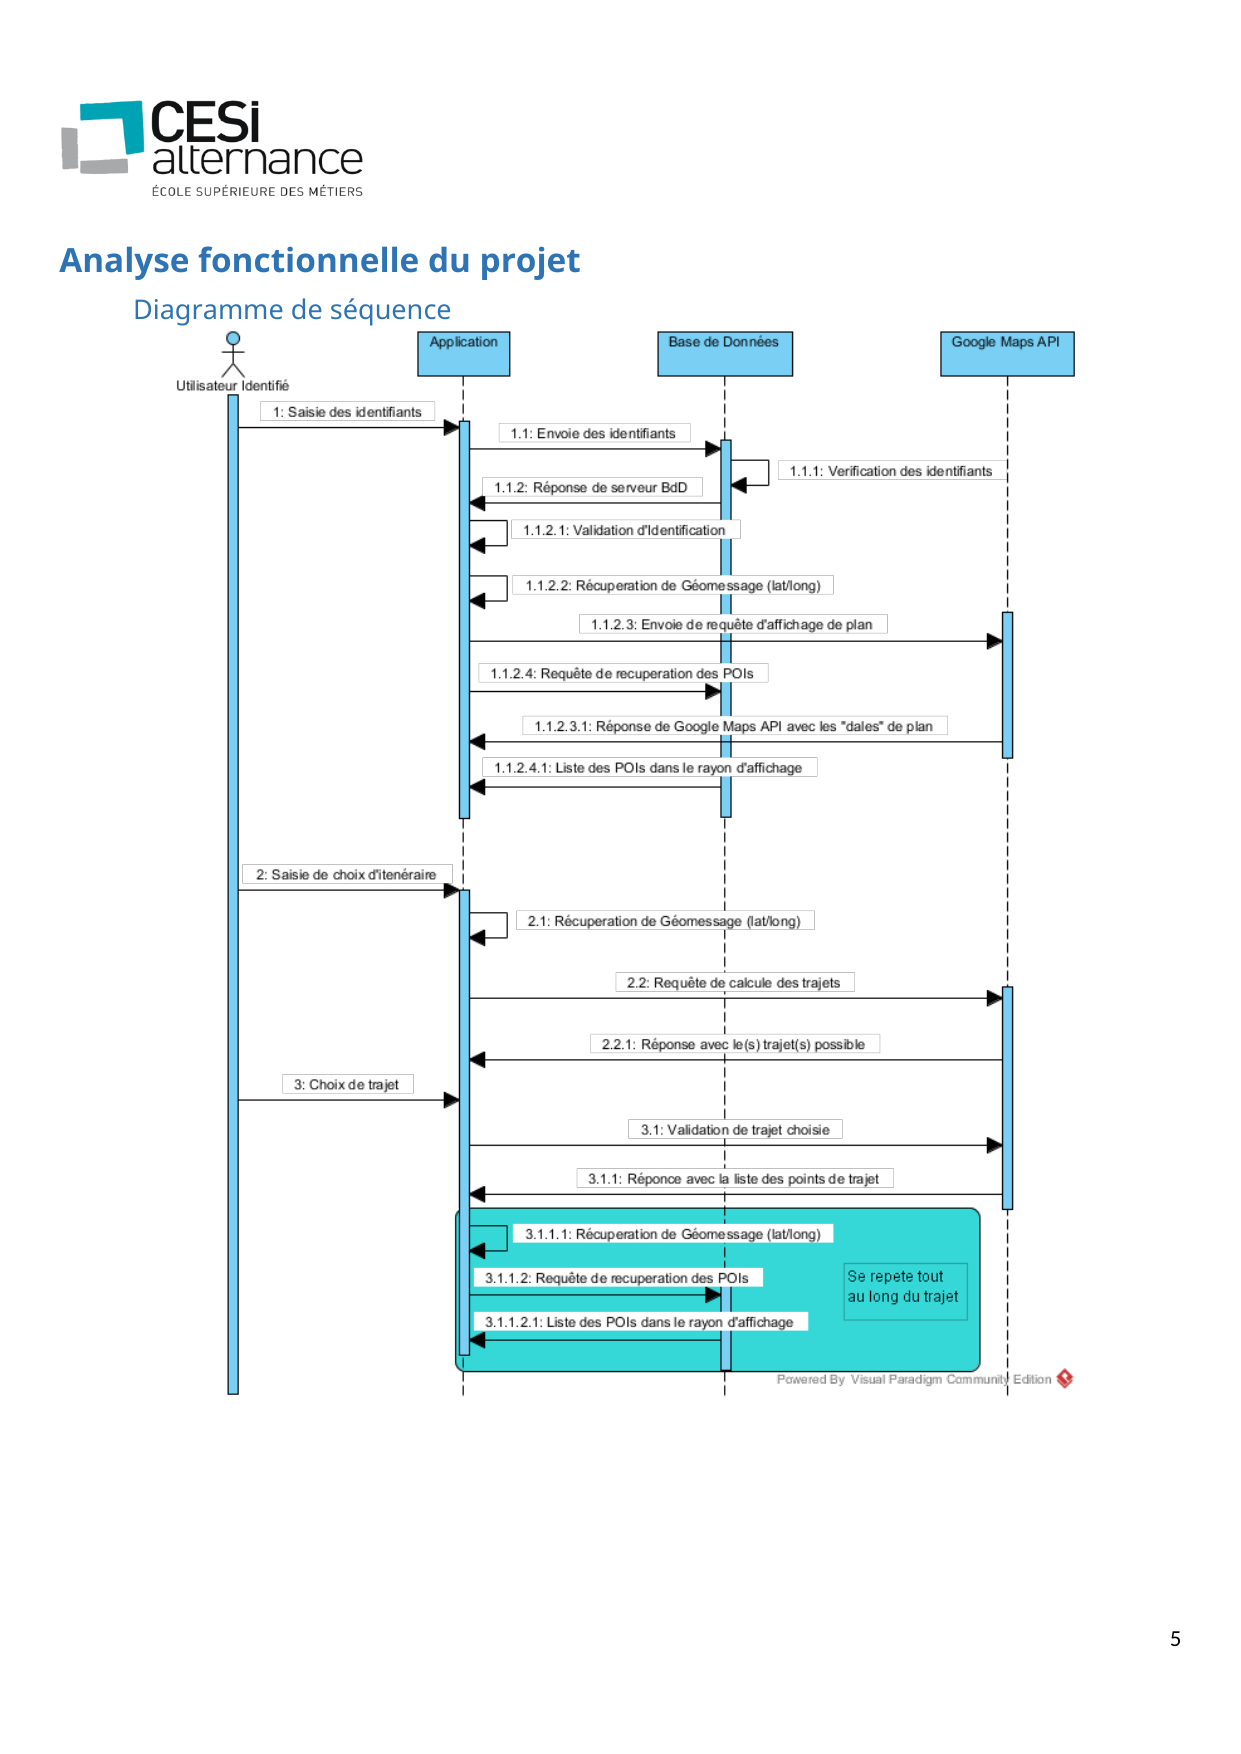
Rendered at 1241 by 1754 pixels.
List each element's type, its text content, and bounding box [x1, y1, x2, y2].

subtitle Analyse fonctionnelle du projet [59, 237, 1181, 282]
subtitle Diagramme de séquence [133, 290, 1181, 327]
picture [161, 330, 1080, 1400]
picture [59, 73, 372, 237]
